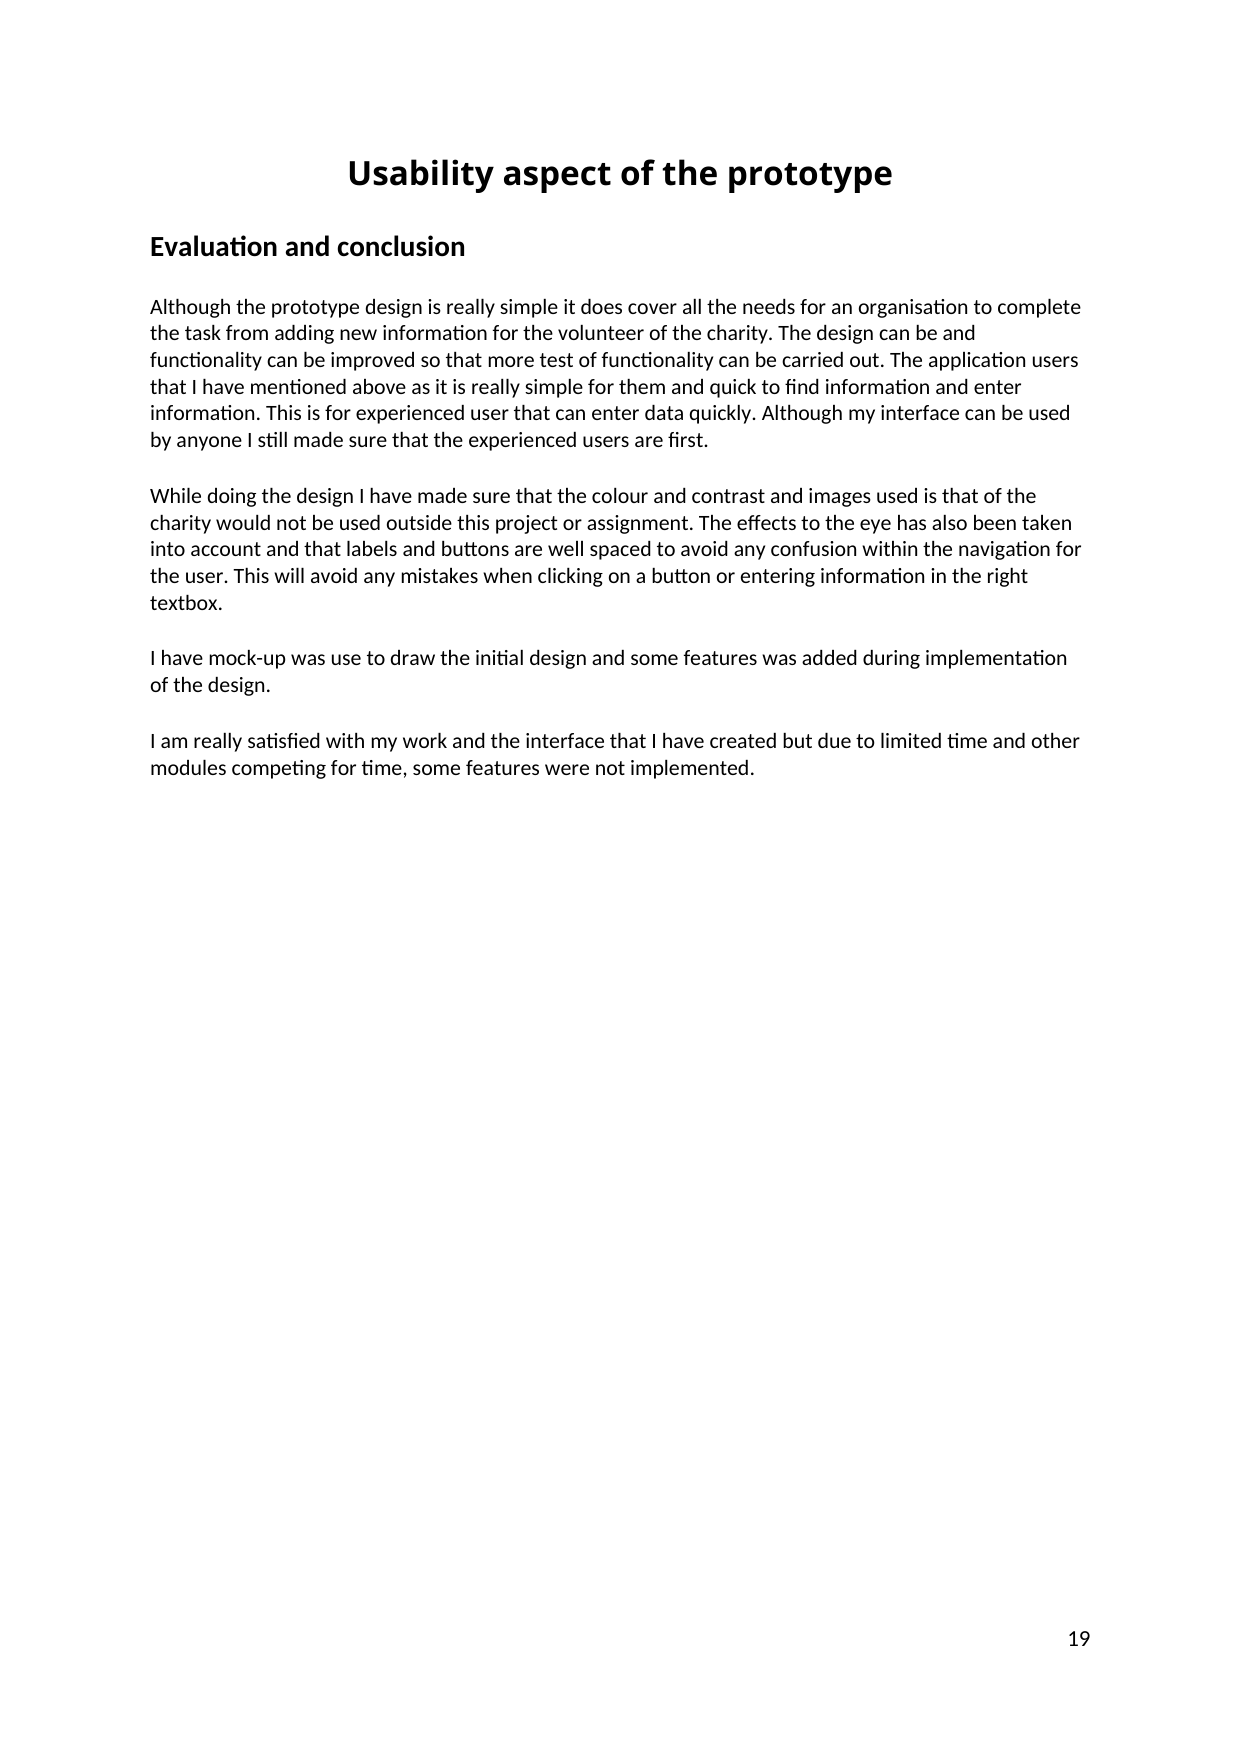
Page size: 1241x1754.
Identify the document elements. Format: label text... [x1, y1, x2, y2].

text While doing the design I have made sure that the colour and contrast and images used is that of the charity would not be used outside this project or assignment. The effects to the eye has also been taken into account and that labels and buttons are well spaced to avoid any confusion within the navigation for the user. This will avoid any mistakes when clicking on a button or entering information in the right textbox. [150, 482, 1090, 615]
text Although the prototype design is really simple it does cover all the needs for an organisation to complete the task from adding new information for the volunteer of the charity. The design can be and functionality can be improved so that more test of functionality can be carried out. The application users that I have mentioned above as it is really simple for them and quick to find information and enter information. This is for experienced user that can enter data quickly. Although my interface can be used by anyone I still made sure that the experienced users are first. [150, 293, 1090, 453]
subtitle Usability aspect of the prototype [150, 150, 1090, 195]
text Evaluation and conclusion [150, 228, 1090, 264]
text I am really satisfied with my work and the interface that I have created but due to limited time and other modules competing for time, some features were not implemented. [150, 727, 1090, 780]
text I have mock-up was use to draw the initial design and some features was added during implementation of the design. [150, 644, 1090, 698]
